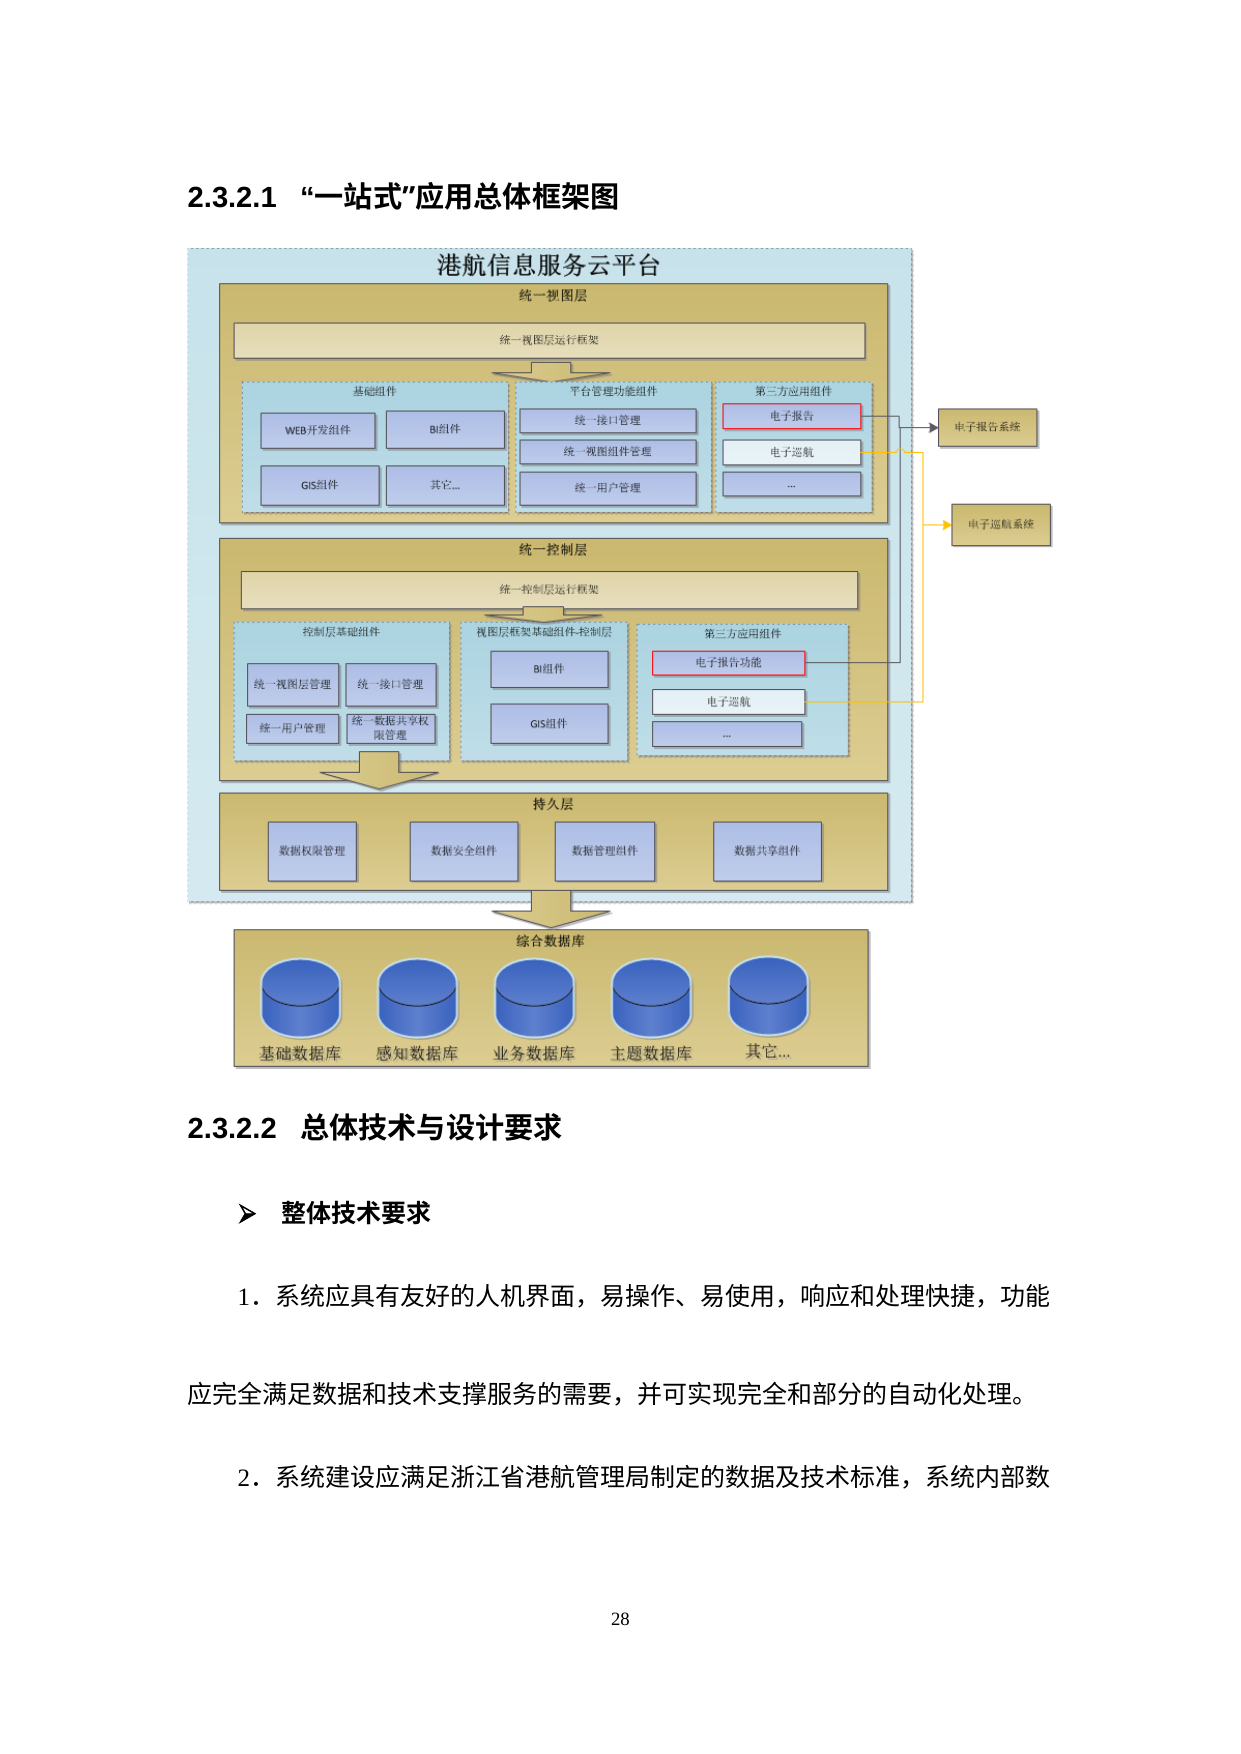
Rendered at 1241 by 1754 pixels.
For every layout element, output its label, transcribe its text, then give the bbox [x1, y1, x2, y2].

list 整体技术要求 [237, 1179, 1053, 1244]
text 1．系统应具有友好的人机界面，易操作、易使用，响应和处理快捷，功能应完全满足数据和技术支撑服务的需要，并可实现完全和部分的自动化处理。 [187, 1262, 1053, 1425]
picture [187, 248, 1053, 1069]
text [187, 1443, 1053, 1508]
subtitle “一站式”应用总体框架图 [187, 162, 1053, 227]
subtitle 总体技术与设计要求 [187, 1093, 1053, 1158]
